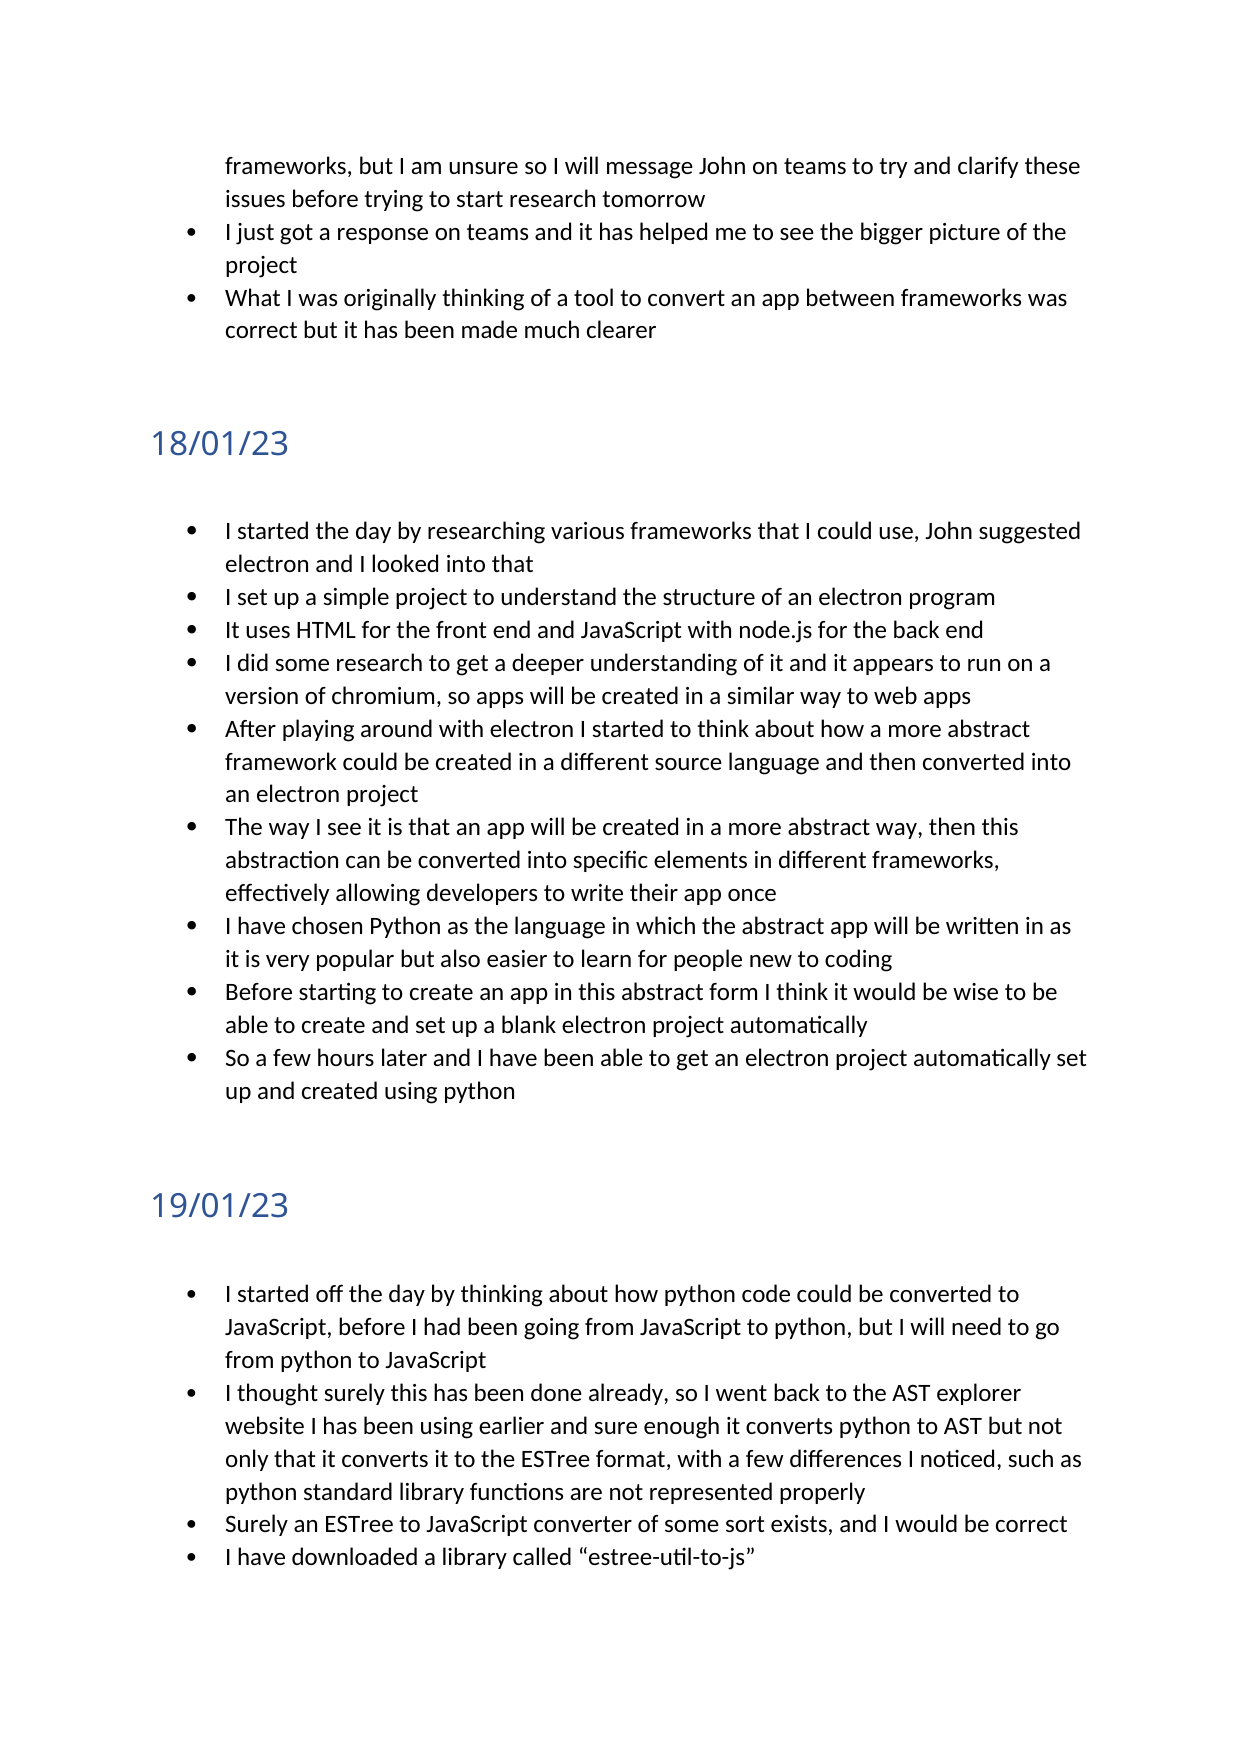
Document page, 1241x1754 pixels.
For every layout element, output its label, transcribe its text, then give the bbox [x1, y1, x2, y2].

list I started off the day by thinking about how python code could be converted to JavaScript, before I had been going from JavaScript to python, but I will need to go from python to JavaScript [187, 1278, 1090, 1374]
list I set up a simple project to understand the structure of an electron program [187, 581, 1090, 612]
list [187, 150, 1090, 213]
list It uses HTML for the front end and JavaScript with node.js for the back end [187, 614, 1090, 644]
list So a few hours later and I have been able to get an electron project automatically set up and created using python [187, 1042, 1090, 1105]
list I have chosen Python as the language in which the abstract app will be written in as it is very popular but also easier to learn for people new to coding [187, 910, 1090, 974]
list I thought surely this has been done already, so I went back to the AST explorer website I has been using earlier and sure enough it converts python to AST but not only that it converts it to the ESTree format, with a few differences I noticed, such as python standard library functions are not represented properly [187, 1377, 1090, 1506]
subtitle 19/01/23 [150, 1182, 1090, 1228]
list Surely an ESTree to JavaScript converter of some sort exists, and I would be correct [187, 1508, 1090, 1539]
list Before starting to create an app in this abstract form I think it would be wise to be able to create and set up a blank electron project automatically [187, 976, 1090, 1039]
list I just got a response on teams and it has helped me to see the bigger picture of the project [187, 216, 1090, 279]
list I started the day by researching various frameworks that I could use, John suggested electron and I looked into that [187, 515, 1090, 579]
subtitle 18/01/23 [150, 419, 1090, 465]
list I have downloaded a library called “estree-util-to-js” [187, 1541, 1090, 1572]
list What I was originally thinking of a tool to convert an app between frameworks was correct but it has been made much clearer [187, 282, 1090, 345]
list I did some research to get a deeper understanding of it and it appears to run on a version of chromium, so apps will be created in a similar way to web apps [187, 647, 1090, 710]
list After playing around with electron I started to think about how a more abstract framework could be created in a different source language and then converted into an electron project [187, 713, 1090, 809]
list The way I see it is that an app will be created in a more abstract way, then this abstraction can be converted into specific elements in different frameworks, effectively allowing developers to write their app once [187, 811, 1090, 908]
